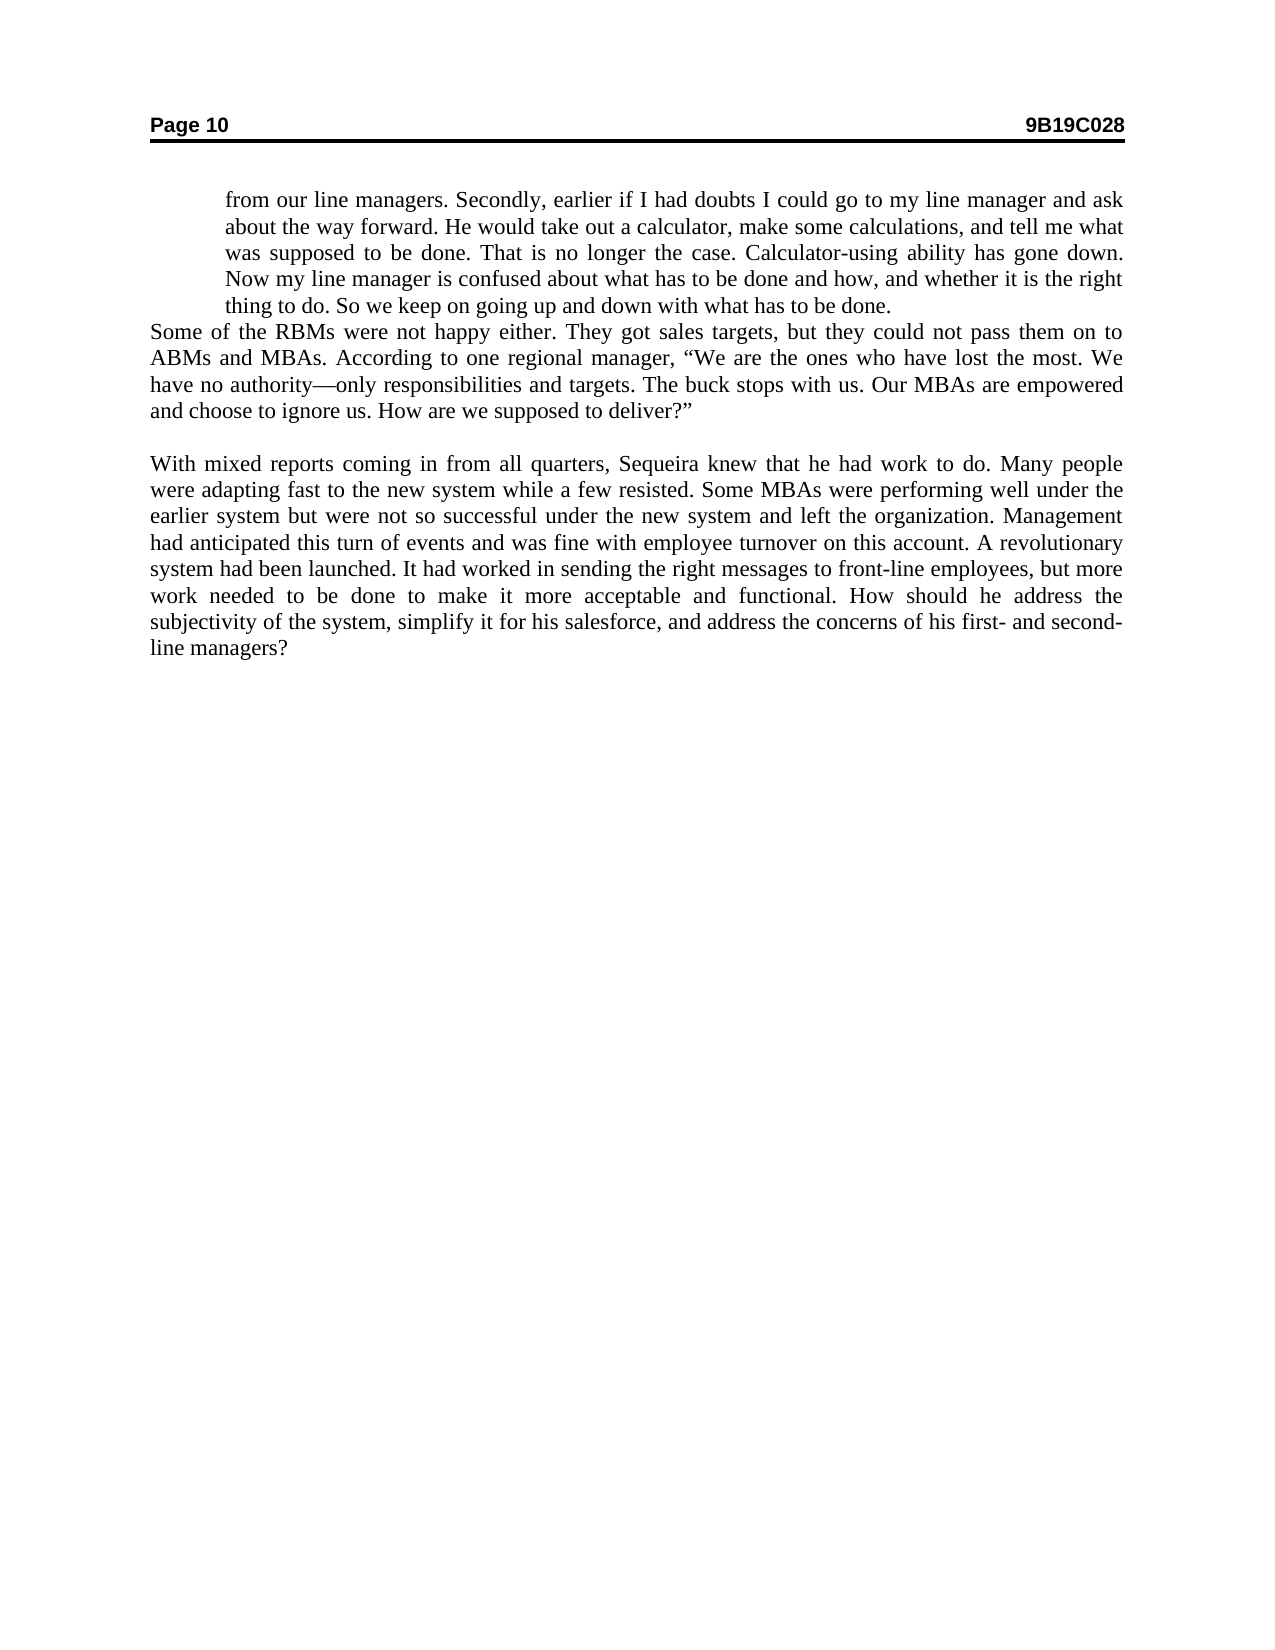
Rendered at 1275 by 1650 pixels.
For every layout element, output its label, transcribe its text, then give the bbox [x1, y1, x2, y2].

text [225, 186, 1125, 318]
text With mixed reports coming in from all quarters, Sequeira knew that he had work to do. Many people were adapting fast to the new system while a few resisted. Some MBAs were performing well under the earlier system but were not so successful under the new system and left the organization. Management had anticipated this turn of events and was fine with employee turnover on this account. A revolutionary system had been launched. It had worked in sending the right messages to front-line employees, but more work needed to be done to make it more acceptable and functional. How should he address the subjectivity of the system, simplify it for his salesforce, and address the concerns of his first- and second-line managers? [150, 450, 1125, 661]
text Some of the RBMs were not happy either. They got sales targets, but they could not pass them on to ABMs and MBAs. According to one regional manager, “We are the ones who have lost the most. We have no authority—only responsibilities and targets. The buck stops with us. Our MBAs are empowered and choose to ignore us. How are we supposed to deliver?” [150, 318, 1125, 423]
